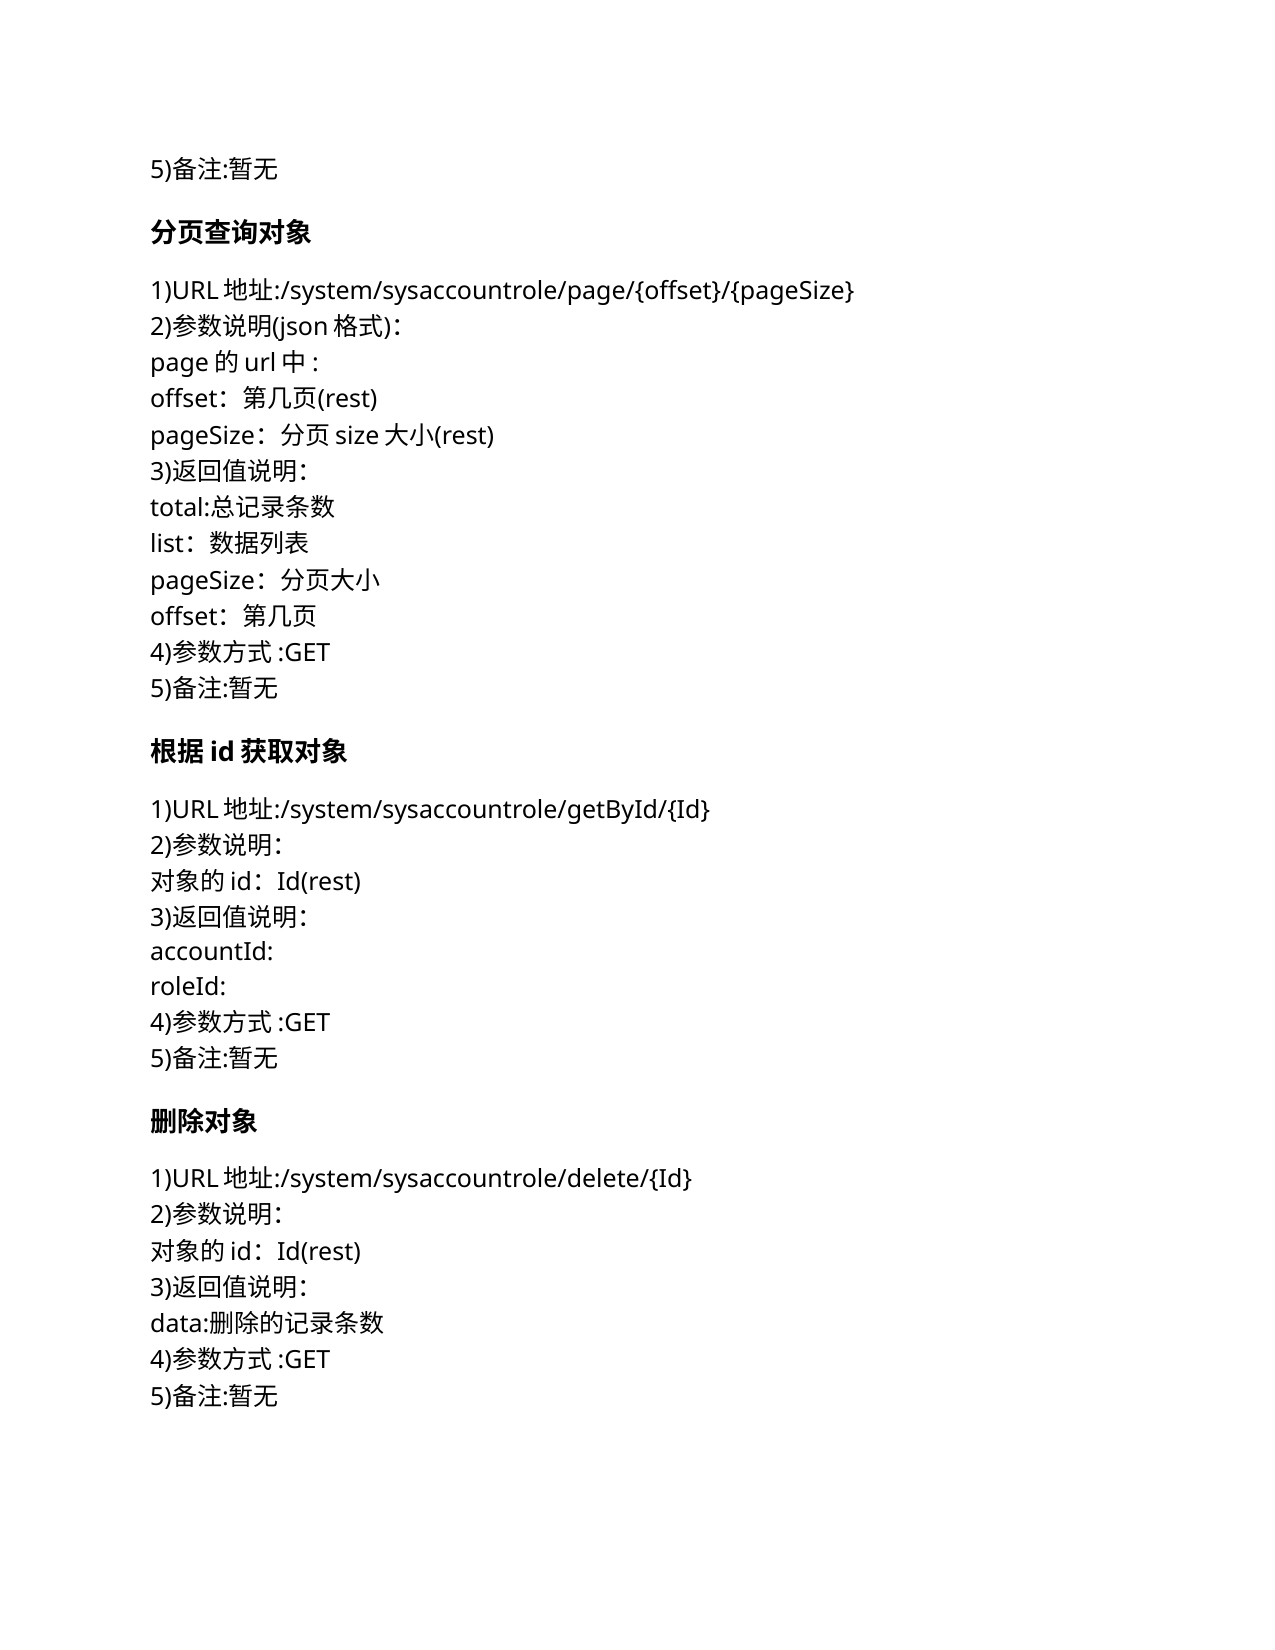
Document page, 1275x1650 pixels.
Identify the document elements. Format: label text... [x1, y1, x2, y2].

text 2)参数说明： [150, 825, 1125, 862]
text 5)备注:暂无 [150, 150, 1125, 186]
subtitle 根据id获取对象 [150, 730, 1125, 769]
text 4)参数方式 :GET [150, 1002, 1125, 1038]
text pageSize：分页大小 [150, 560, 1125, 596]
text offset：第几页 [150, 596, 1125, 633]
text 对象的id：Id(rest) [150, 1231, 1125, 1267]
text page的url中 : [150, 343, 1125, 379]
text 4)参数方式 :GET [150, 1340, 1125, 1376]
text roleId: [150, 968, 1125, 1002]
text accountId: [150, 934, 1125, 968]
text 2)参数说明(json格式)： [150, 306, 1125, 343]
text pageSize：分页size大小(rest) [150, 415, 1125, 451]
text total:总记录条数 [150, 488, 1125, 524]
text 3)返回值说明： [150, 451, 1125, 488]
text 3)返回值说明： [150, 1267, 1125, 1303]
text 2)参数说明： [150, 1195, 1125, 1231]
text offset：第几页(rest) [150, 379, 1125, 415]
text 4)参数方式 :GET [150, 633, 1125, 669]
text 1)URL地址:/system/sysaccountrole/page/{offset}/{pageSize} [150, 270, 1125, 306]
text 对象的id：Id(rest) [150, 862, 1125, 898]
text 3)返回值说明： [150, 898, 1125, 934]
text 5)备注:暂无 [150, 1376, 1125, 1412]
subtitle 删除对象 [150, 1100, 1125, 1139]
text 1)URL地址:/system/sysaccountrole/delete/{Id} [150, 1158, 1125, 1195]
text 1)URL地址:/system/sysaccountrole/getById/{Id} [150, 789, 1125, 825]
text list：数据列表 [150, 524, 1125, 560]
subtitle 分页查询对象 [150, 211, 1125, 251]
text data:删除的记录条数 [150, 1303, 1125, 1340]
text 5)备注:暂无 [150, 1038, 1125, 1075]
text 5)备注:暂无 [150, 669, 1125, 705]
